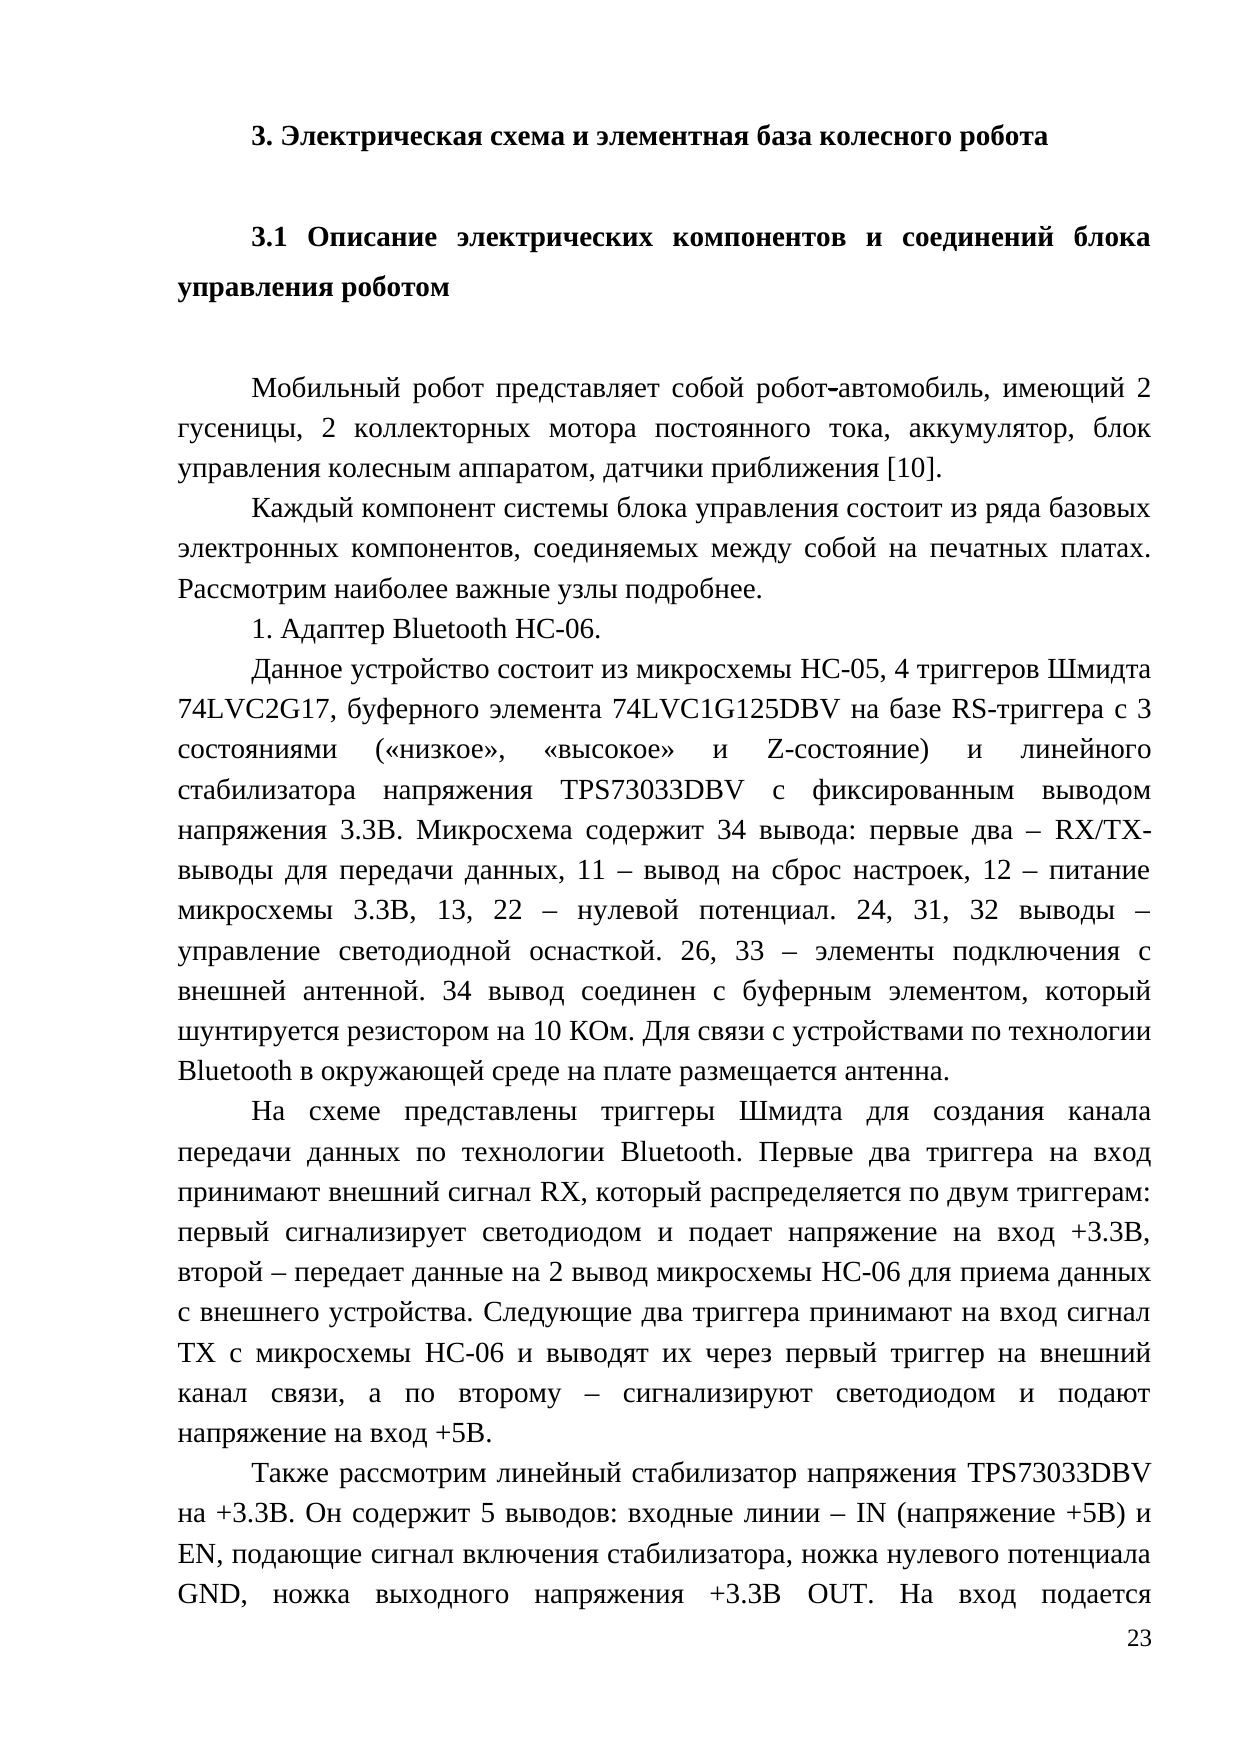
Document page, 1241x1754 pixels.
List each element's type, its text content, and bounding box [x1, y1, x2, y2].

subtitle 3. Электрическая схема и элементная база колесного робота [177, 118, 1152, 152]
text На схеме представлены триггеры Шмидта для создания канала передачи данных по технологии Bluetooth. Первые два триггера на вход принимают внешний сигнал RX, который распределяется по двум триггерам: первый сигнализирует светодиодом и подает напряжение на вход +3.3В, второй – передает данные на 2 вывод микросхемы HC-06 для приема данных с внешнего устройства. Следующие два триггера принимают на вход сигнал TX с микросхемы HC-06 и выводят их через первый триггер на внешний канал связи, а по второму – сигнализируют светодиодом и подают напряжение на вход +5В. [177, 1093, 1152, 1449]
text Каждый компонент системы блока управления состоит из ряда базовых электронных компонентов, соединяемых между собой на печатных платах. Рассмотрим наиболее важные узлы подробнее. [177, 490, 1152, 604]
text 1. Адаптер Bluetooth HC-06. [177, 611, 1152, 644]
subtitle 3.1 Описание электрических компонентов и соединений блока управления роботом [177, 219, 1152, 303]
text Данное устройство состоит из микросхемы HC-05, 4 триггеров Шмидта 74LVC2G17, буферного элемента 74LVC1G125DBV на базе RS-триггера с 3 состояниями («низкое», «высокое» и Z-состояние) и линейного стабилизатора напряжения TPS73033DBV с фиксированным выводом напряжения 3.3В. Микросхема содержит 34 вывода: первые два – RX/TX-выводы для передачи данных, 11 – вывод на сброс настроек, 12 – питание микросхемы 3.3В, 13, 22 – нулевой потенциал. 24, 31, 32 выводы – управление светодиодной оснасткой. 26, 33 – элементы подключения с внешней антенной. 34 вывод соединен с буферным элементом, который шунтируется резистором на 10 КОм. Для связи с устройствами по технологии Bluetooth в окружающей среде на плате размещается антенна. [177, 651, 1152, 1087]
text Мобильный робот представляет собой робот-автомобиль, имеющий 2 гусеницы, 2 коллекторных мотора постоянного тока, аккумулятор, блок управления колесным аппаратом, датчики приближения [10]. [177, 370, 1152, 484]
